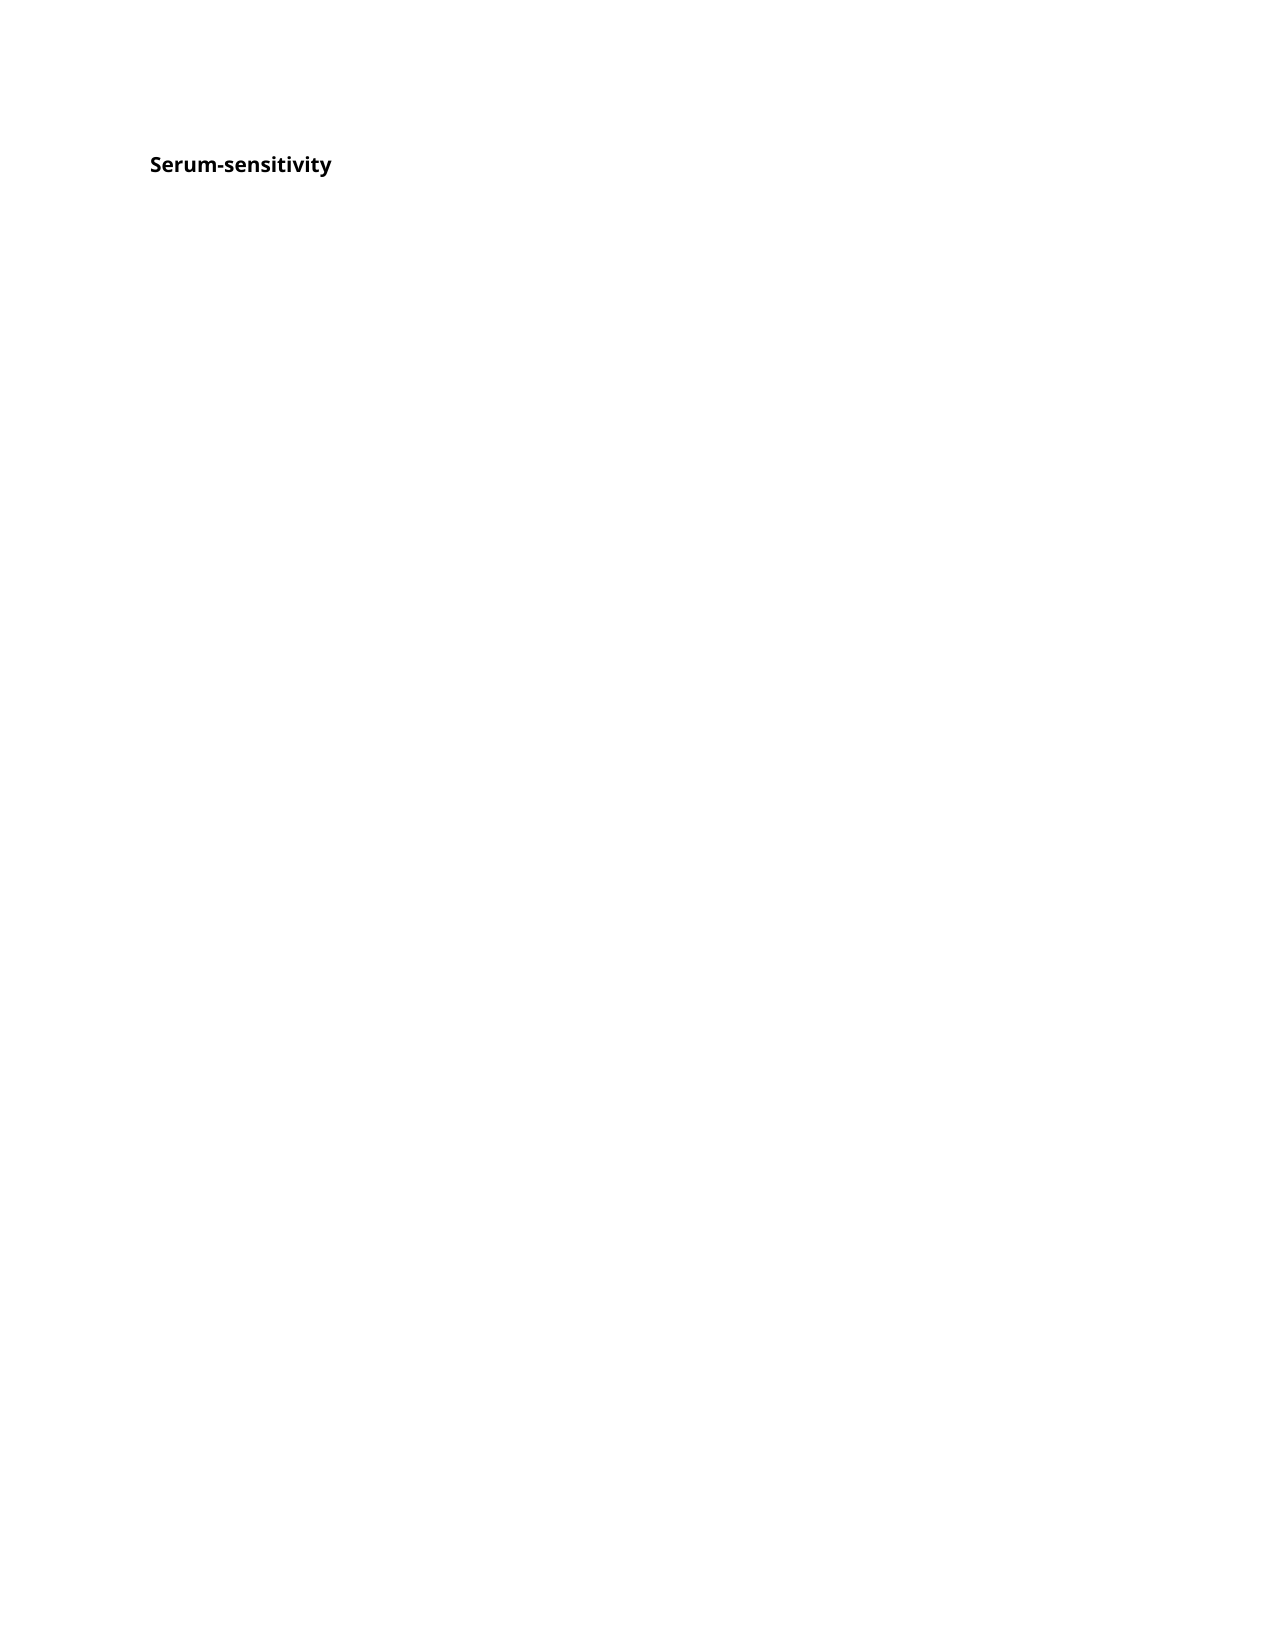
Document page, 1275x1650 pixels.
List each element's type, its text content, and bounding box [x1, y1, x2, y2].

text Serum-sensitivity [150, 150, 1125, 178]
